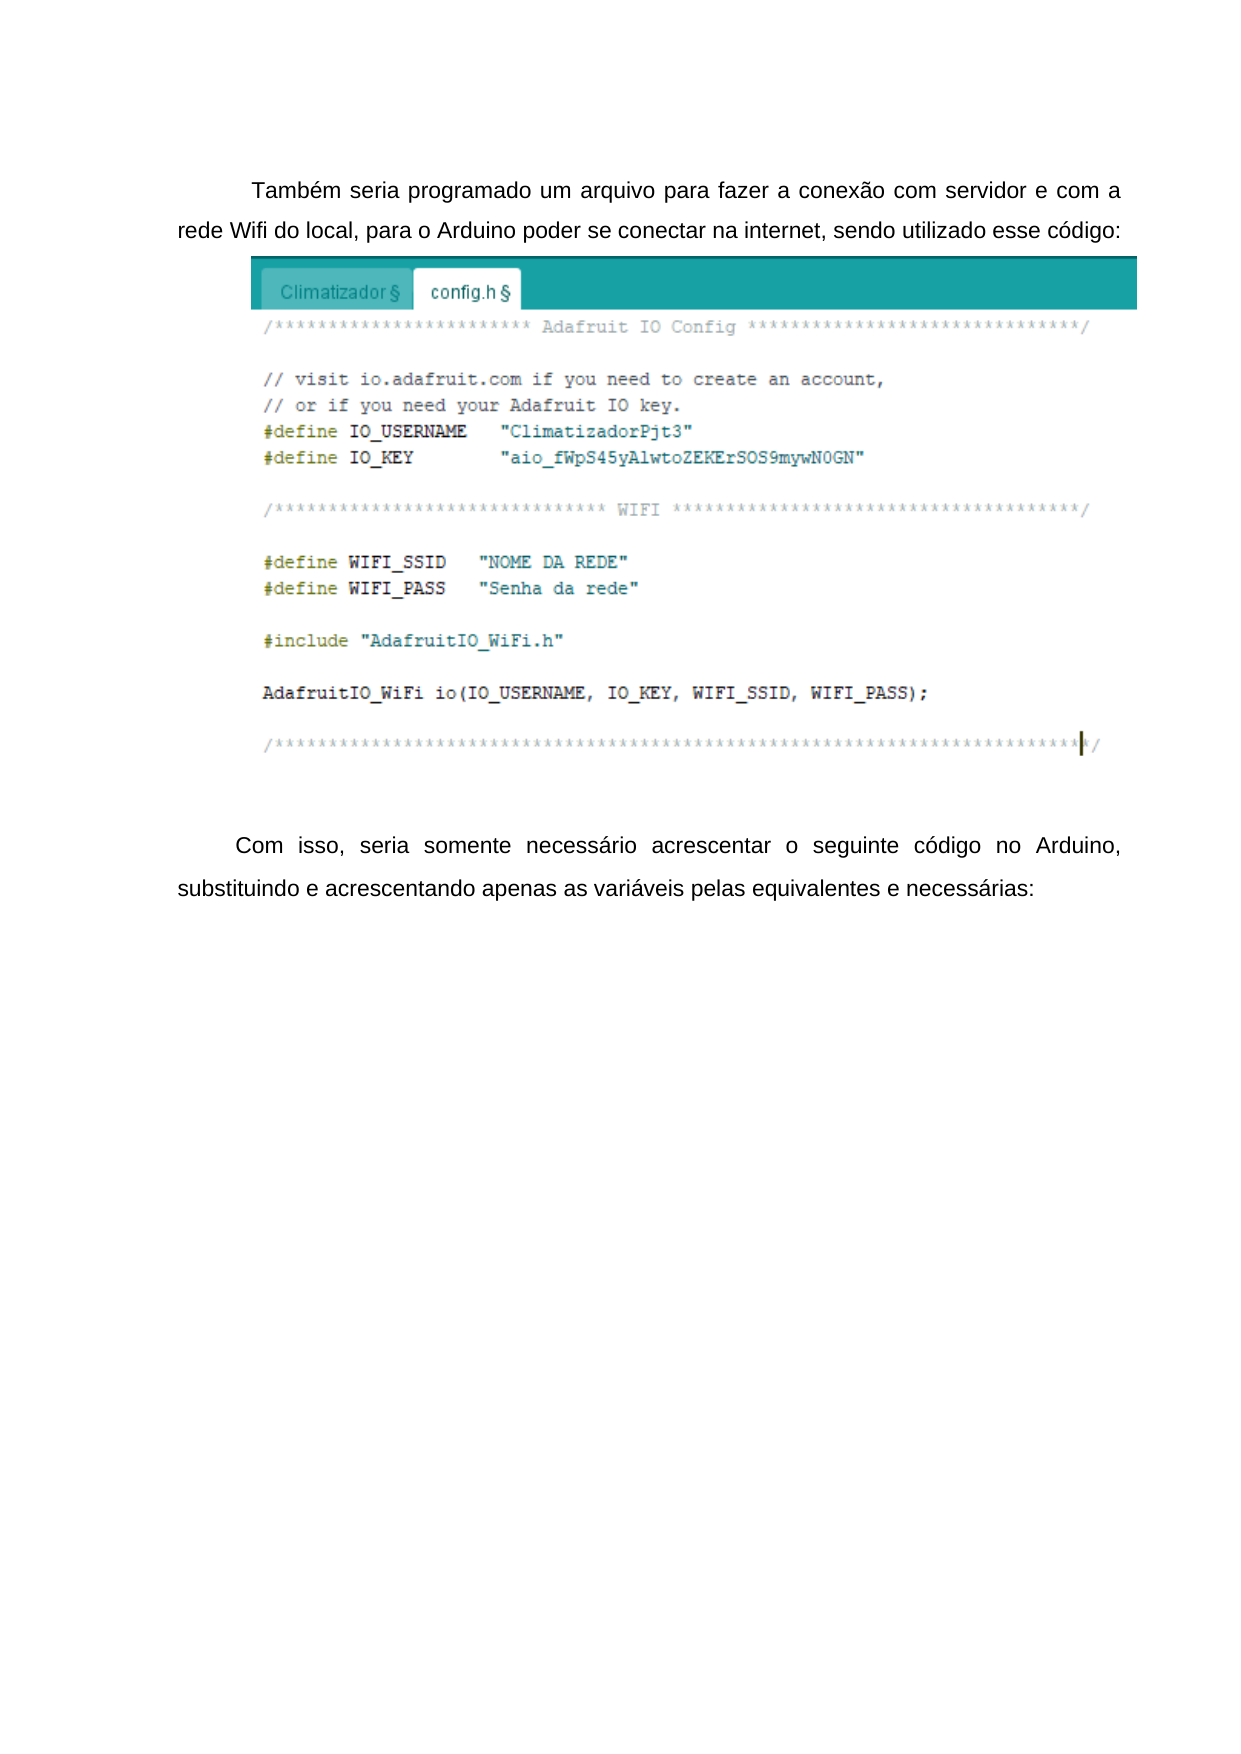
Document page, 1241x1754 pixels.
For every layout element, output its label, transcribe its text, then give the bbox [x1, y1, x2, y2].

picture [251, 256, 1137, 776]
text Também seria programado um arquivo para fazer a conexão com servidor e com a rede Wifi do local, para o Arduino poder se conectar na internet, sendo utilizado esse código: [177, 177, 1122, 243]
